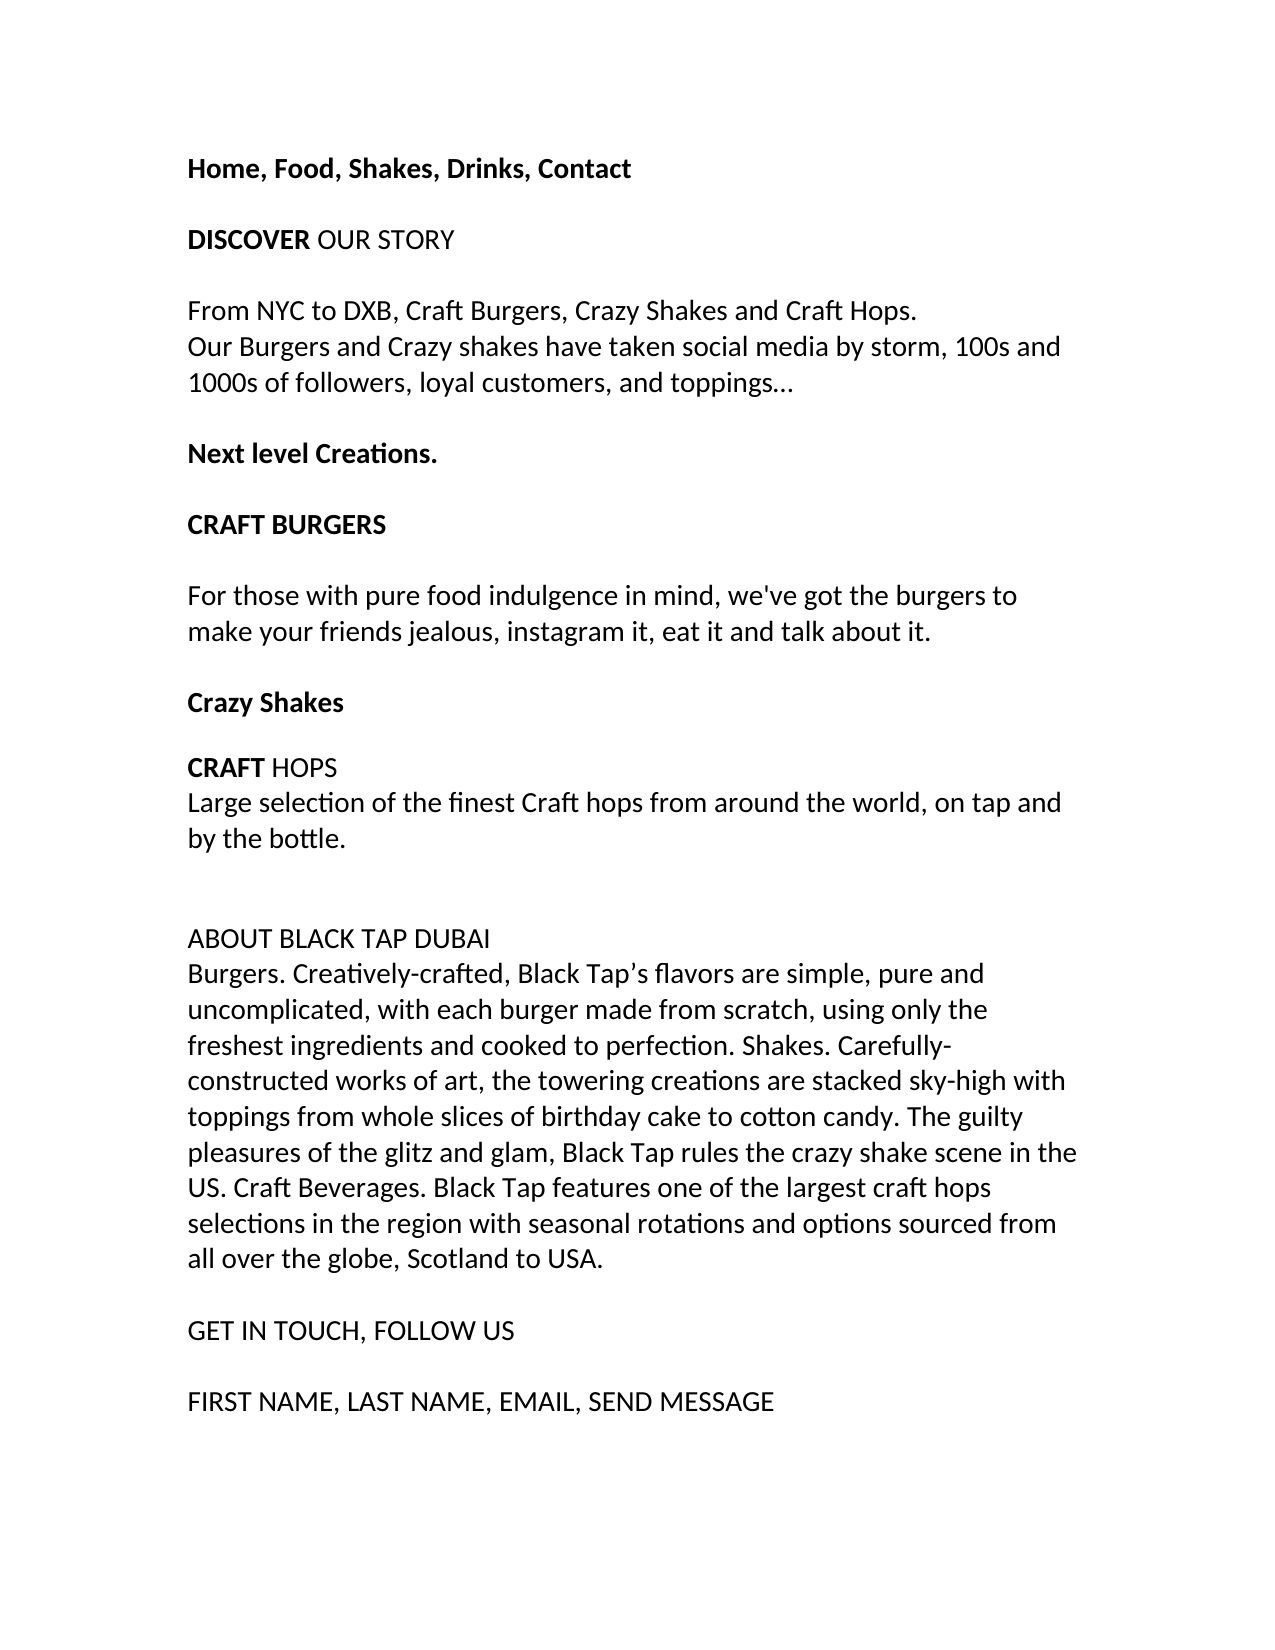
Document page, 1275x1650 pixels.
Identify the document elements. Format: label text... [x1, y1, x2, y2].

text DISCOVER OUR STORY [187, 221, 1087, 257]
text Burgers. Creatively-crafted, Black Tap’s flavors are simple, pure and uncomplicated, with each burger made from scratch, using only the freshest ingredients and cooked to perfection. Shakes. Carefully-constructed works of art, the towering creations are stacked sky-high with toppings from whole slices of birthday cake to cotton candy. The guilty pleasures of the glitz and glam, Black Tap rules the crazy shake scene in the US. Craft Beverages. Black Tap features one of the largest craft hops selections in the region with seasonal rotations and options sourced from all over the globe, Scotland to USA. [187, 956, 1087, 1276]
text From NYC to DXB, Craft Burgers, Crazy Shakes and Craft Hops. [187, 292, 1087, 328]
text GET IN TOUCH, FOLLOW US FIRST NAME, LAST NAME, EMAIL, SEND MESSAGE [187, 1312, 1087, 1419]
text ABOUT BLACK TAP DUBAI [187, 920, 1087, 956]
text Next level Creations. [187, 435, 1087, 471]
text Crazy Shakes [187, 684, 1087, 749]
text CRAFT HOPS [187, 749, 1087, 784]
text For those with pure food indulgence in mind, we've got the burgers to make your friends jealous, instagram it, eat it and talk about it. [187, 577, 1087, 649]
text Home, Food, Shakes, Drinks, Contact [187, 150, 1087, 186]
text Our Burgers and Crazy shakes have taken social media by storm, 100s and 1000s of followers, loyal customers, and toppings… [187, 328, 1087, 399]
text Large selection of the finest Craft hops from around the world, on tap and by the bottle. [187, 784, 1087, 884]
text CRAFT BURGERS [187, 506, 1087, 542]
